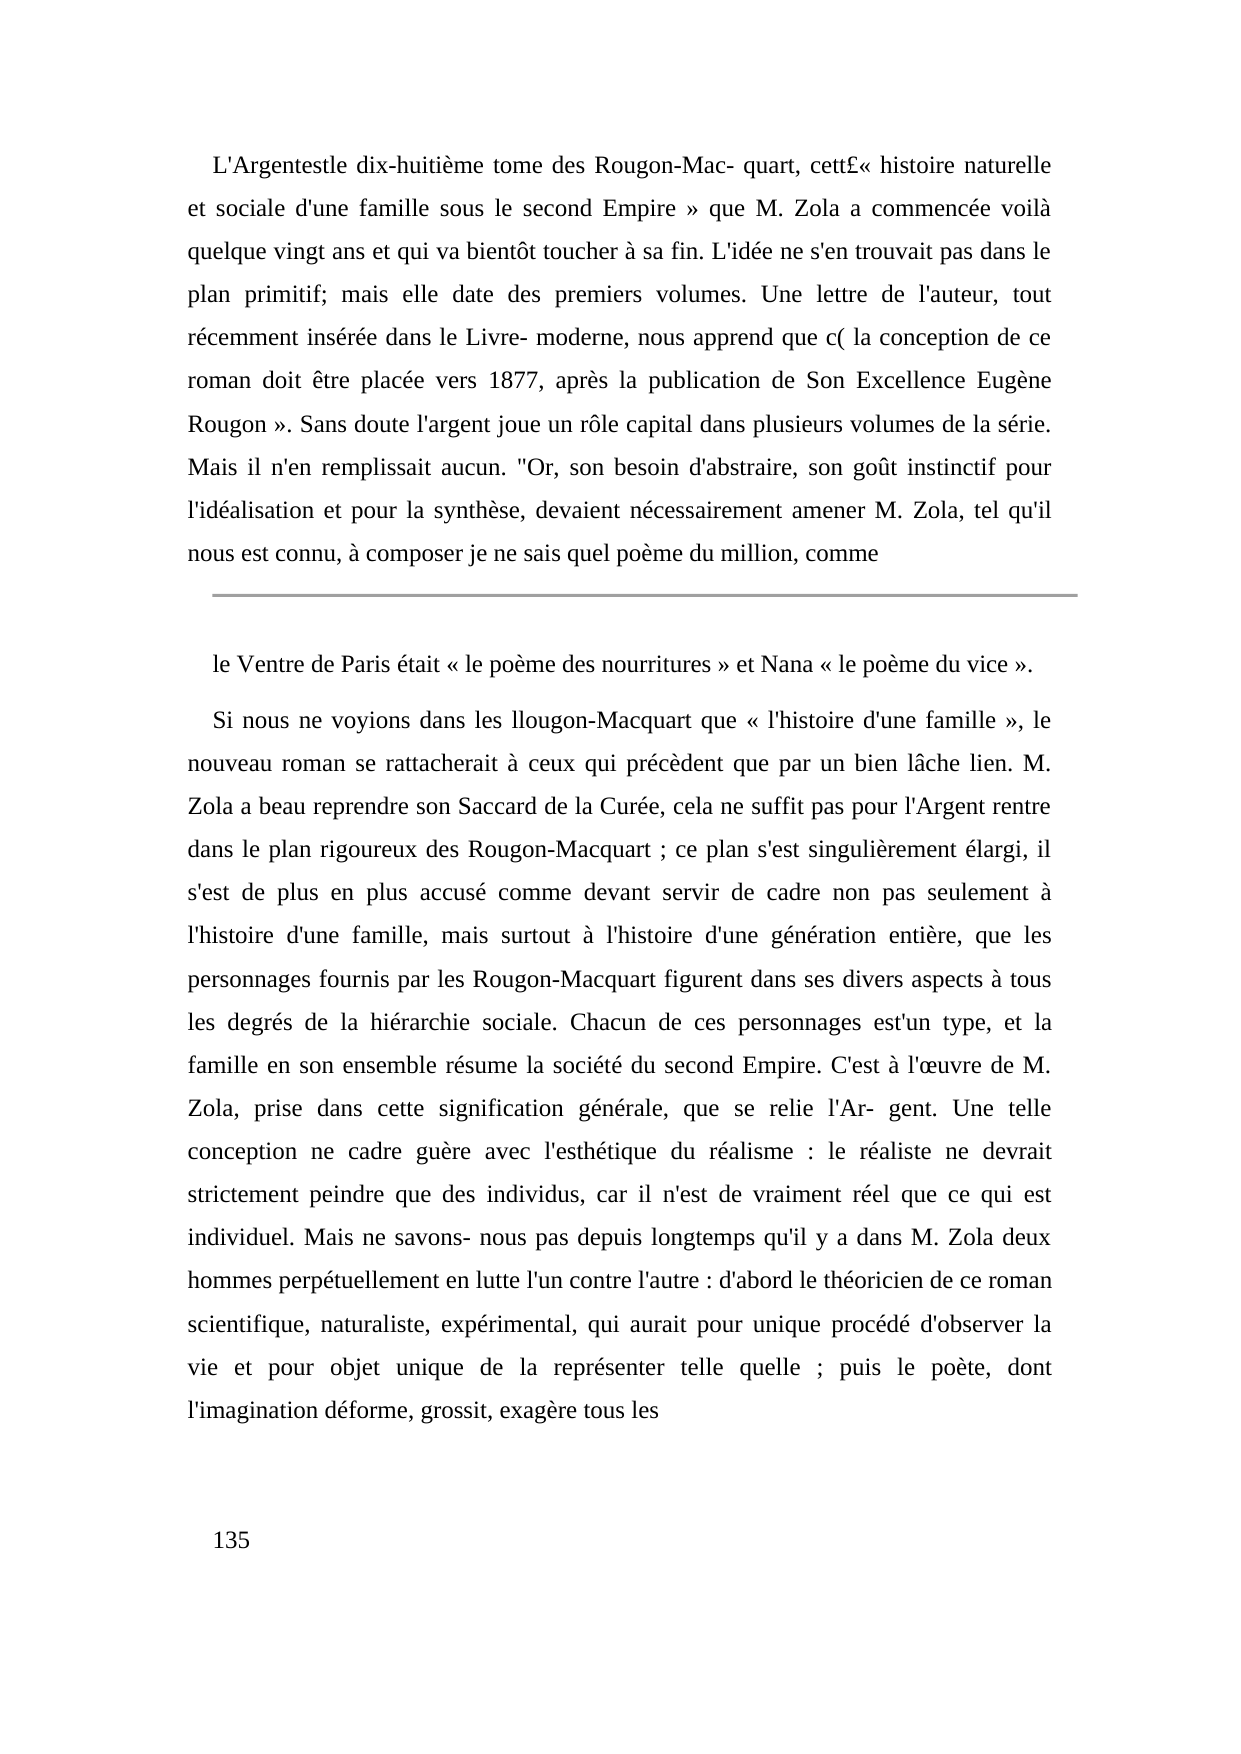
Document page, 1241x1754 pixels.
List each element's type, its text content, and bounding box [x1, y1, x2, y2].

text le Ventre de Paris était « le poème des nourritures » et Nana « le poème du vice ». [187, 649, 1053, 678]
text L'Argentestle dix-huitième tome des Rougon-Mac- quart, cett£« histoire naturelle et sociale d'une famille sous le second Empire » que M. Zola a commencée voilà quelque vingt ans et qui va bientôt toucher à sa fin. L'idée ne s'en trouvait pas dans le plan primitif; mais elle date des premiers volumes. Une lettre de l'auteur, tout récemment insérée dans le Livre- moderne, nous apprend que c( la conception de ce roman doit être placée vers 1877, après la publication de Son Excellence Eugène Rougon ». Sans doute l'argent joue un rôle capital dans plusieurs volumes de la série. Mais il n'en remplissait aucun. "Or, son besoin d'abstraire, son goût instinctif pour l'idéalisation et pour la synthèse, devaient nécessairement amener M. Zola, tel qu'il nous est connu, à composer je ne sais quel poème du million, comme [187, 150, 1053, 567]
text Si nous ne voyions dans les llougon-Macquart que « l'histoire d'une famille », le nouveau roman se rattacherait à ceux qui précèdent que par un bien lâche lien. M. Zola a beau reprendre son Saccard de la Curée, cela ne suffit pas pour l'Argent rentre dans le plan rigoureux des Rougon-Macquart ; ce plan s'est singulièrement élargi, il s'est de plus en plus accusé comme devant servir de cadre non pas seulement à l'histoire d'une famille, mais surtout à l'histoire d'une génération entière, que les personnages fournis par les Rougon-Macquart figurent dans ses divers aspects à tous les degrés de la hiérarchie sociale. Chacun de ces personnages est'un type, et la famille en son ensemble résume la société du second Empire. C'est à l'œuvre de M. Zola, prise dans cette signification générale, que se relie l'Ar- gent. Une telle conception ne cadre guère avec l'esthétique du réalisme : le réaliste ne devrait strictement peindre que des individus, car il n'est de vraiment réel que ce qui est individuel. Mais ne savons- nous pas depuis longtemps qu'il y a dans M. Zola deux hommes perpétuellement en lutte l'un contre l'autre : d'abord le théoricien de ce roman scientifique, naturaliste, expérimental, qui aurait pour unique procédé d'observer la vie et pour objet unique de la représenter telle quelle ; puis le poète, dont l'imagination déforme, grossit, exagère tous les [187, 705, 1053, 1424]
